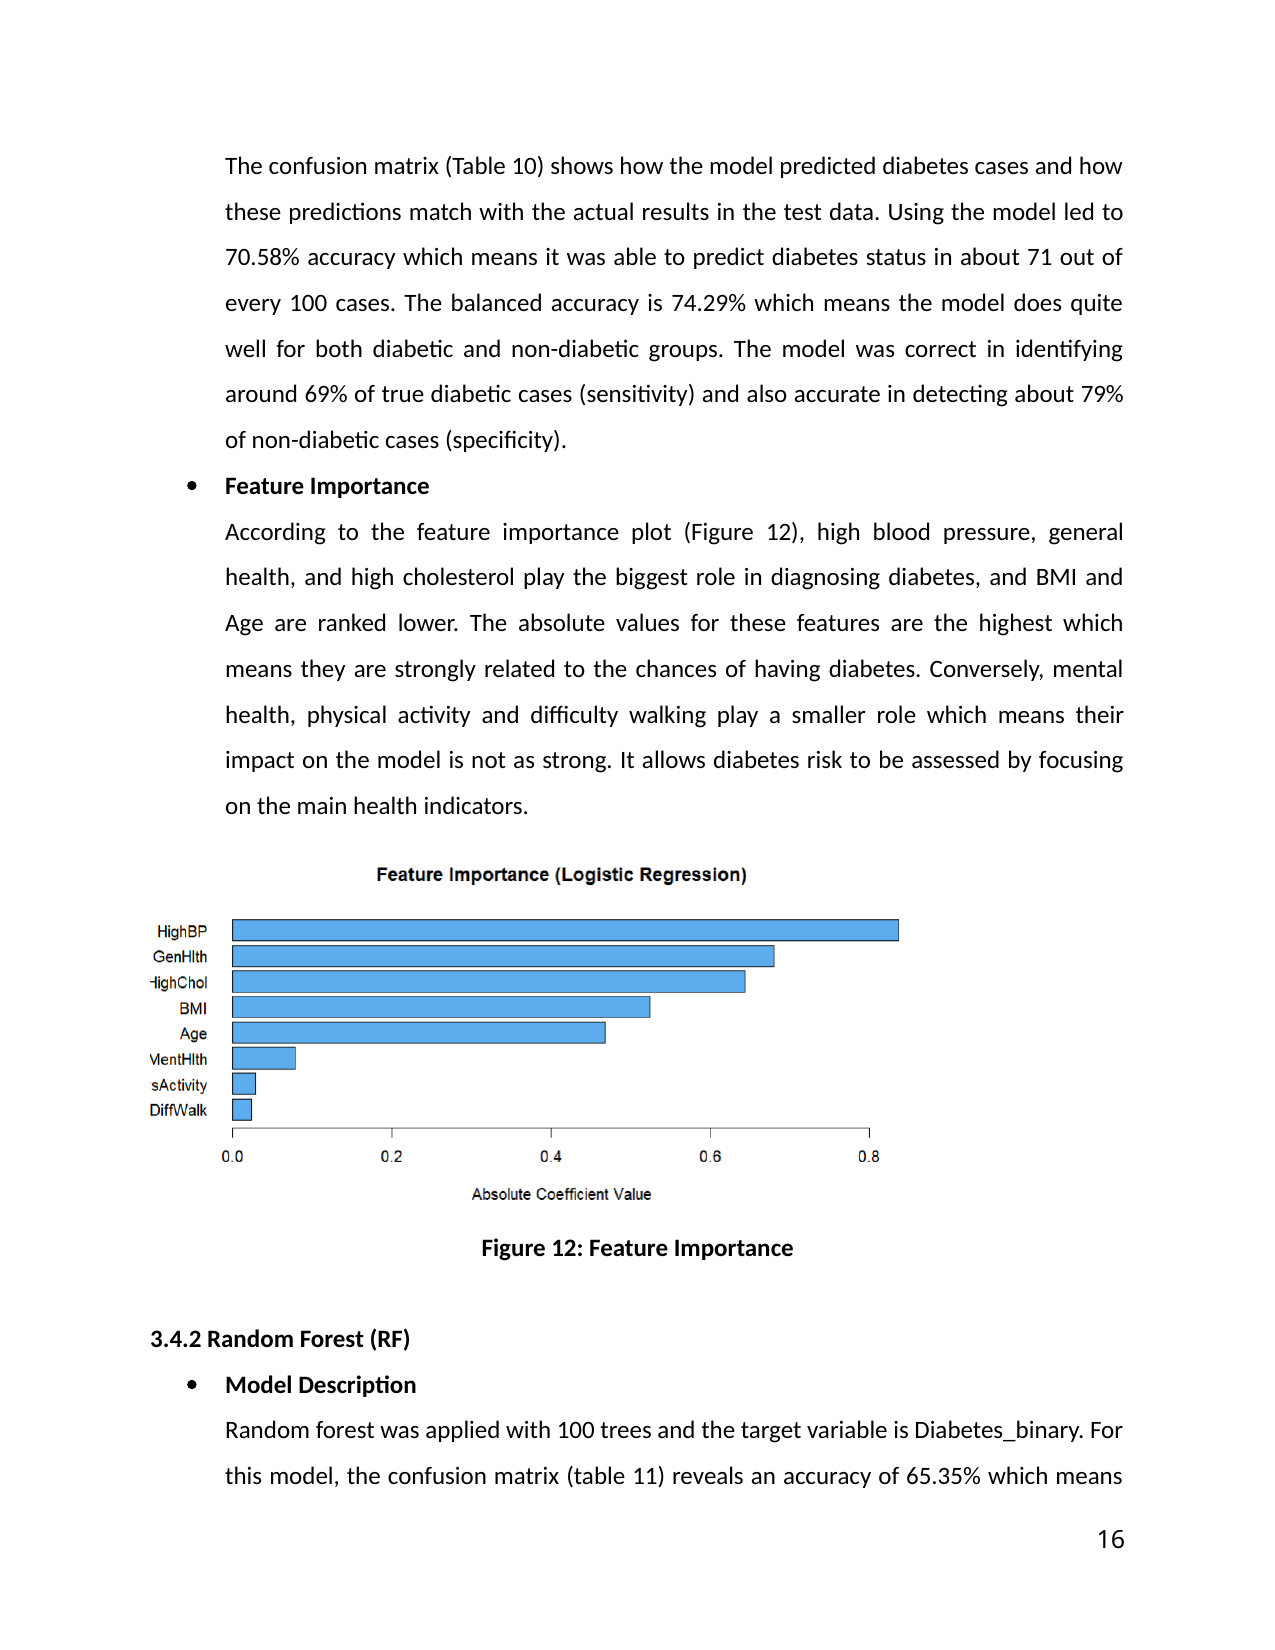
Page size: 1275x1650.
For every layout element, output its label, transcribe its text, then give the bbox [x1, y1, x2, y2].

list Model Description [187, 1369, 1125, 1399]
list The confusion matrix (Table 10) shows how the model predicted diabetes cases and how these predictions match with the actual results in the test data. Using the model led to 70.58% accuracy which means it was able to predict diabetes status in about 71 out of every 100 cases. The balanced accuracy is 74.29% which means the model does quite well for both diabetic and non-diabetic groups. The model was correct in identifying around 69% of true diabetic cases (sensitivity) and also accurate in detecting about 79% of non-diabetic cases (specificity). [225, 150, 1125, 455]
list According to the feature importance plot (Figure 12), high blood pressure, general health, and high cholesterol play the biggest role in diagnosing diabetes, and BMI and Age are ranked lower. The absolute values for these features are the highest which means they are strongly related to the chances of having diabetes. Conversely, mental health, physical activity and difficulty walking play a smaller role which means their impact on the model is not as strong. It allows diabetes risk to be assessed by focusing on the main health indicators. [225, 516, 1125, 821]
text Figure 12: Feature Importance [150, 1232, 1125, 1262]
list Feature Importance [187, 470, 1125, 501]
picture [150, 836, 934, 1215]
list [225, 1415, 1125, 1491]
text 3.4.2 Random Forest (RF) [150, 1323, 1125, 1354]
